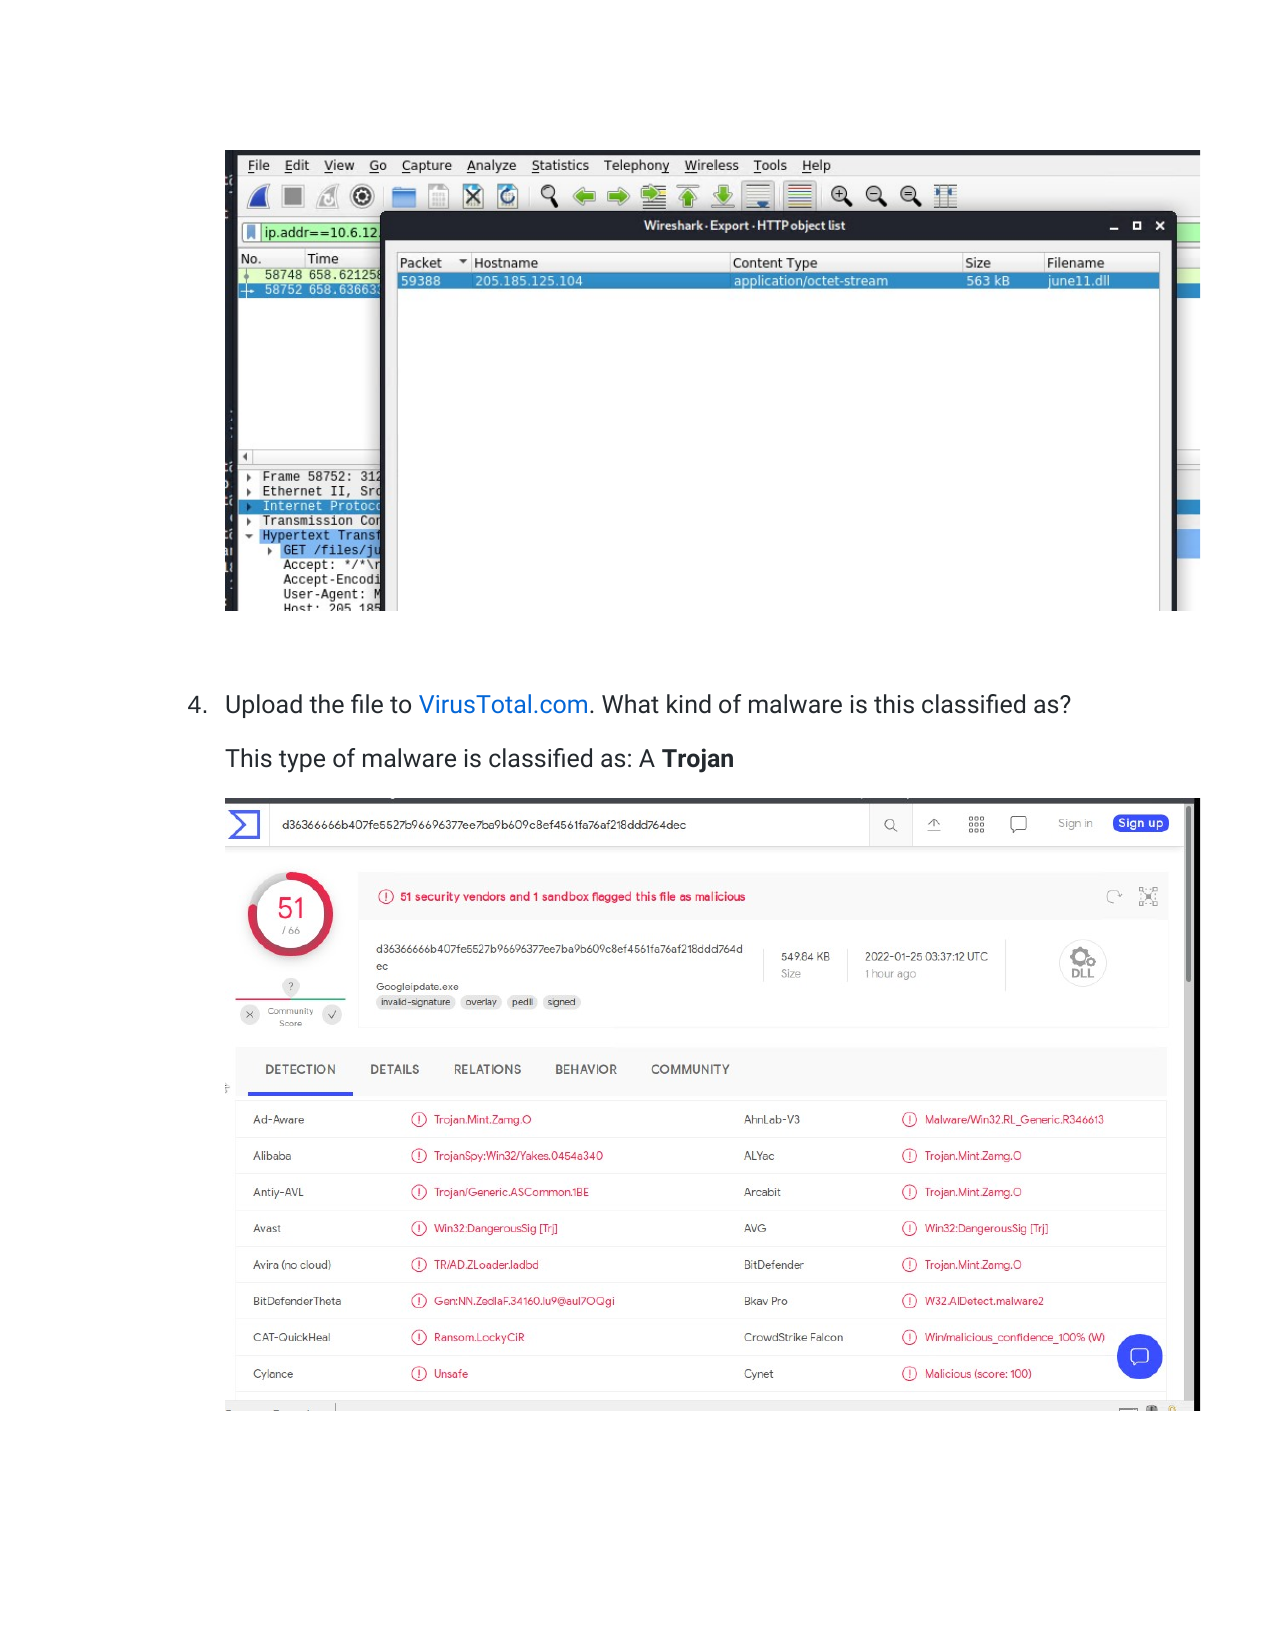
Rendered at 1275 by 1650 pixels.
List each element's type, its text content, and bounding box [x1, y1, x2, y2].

list Upload the file to VirusTotal.com. What kind of malware is this classified as? [187, 690, 1125, 719]
picture [225, 798, 1200, 1411]
text This type of malware is classified as: A Trojan [225, 744, 1125, 773]
picture [225, 150, 1200, 611]
